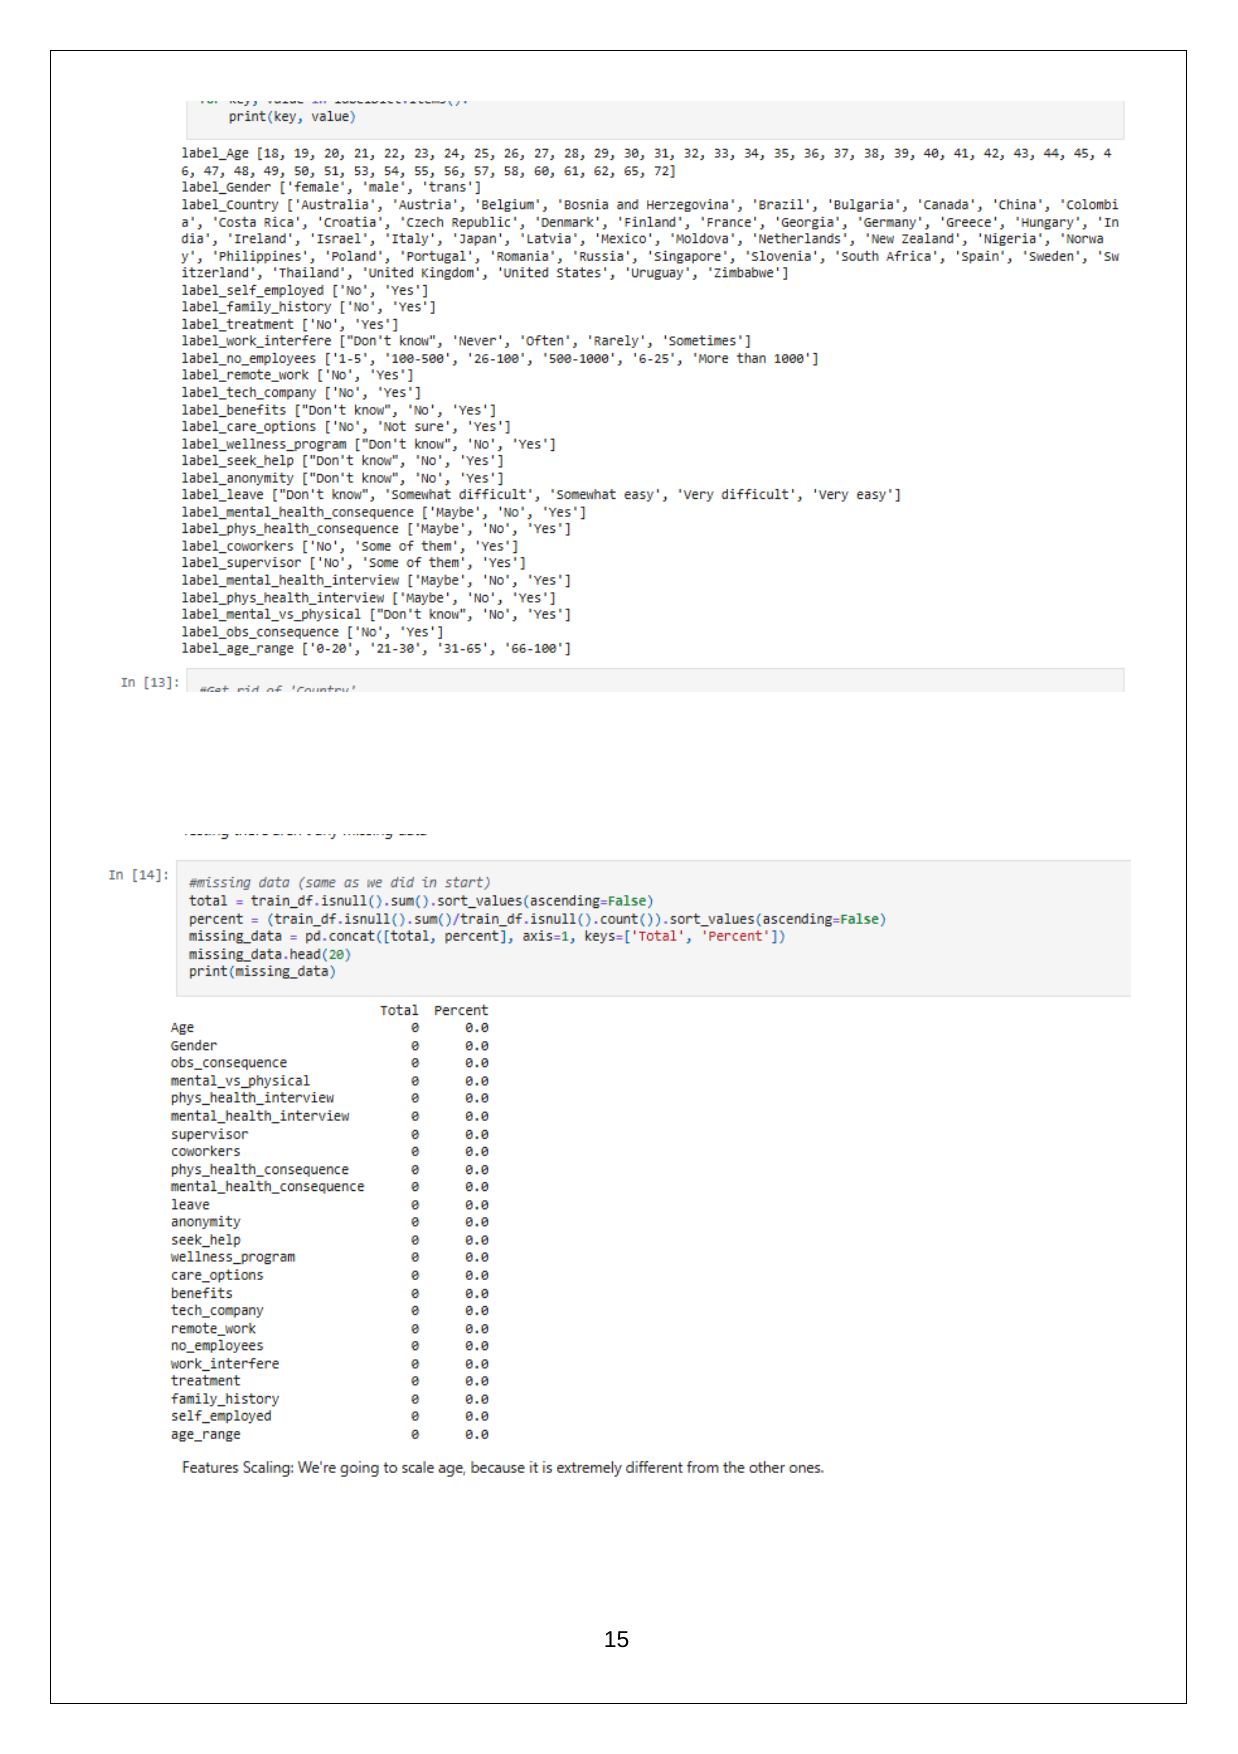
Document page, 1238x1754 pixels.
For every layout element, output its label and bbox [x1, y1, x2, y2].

picture [102, 101, 1131, 692]
picture [102, 834, 1131, 1516]
